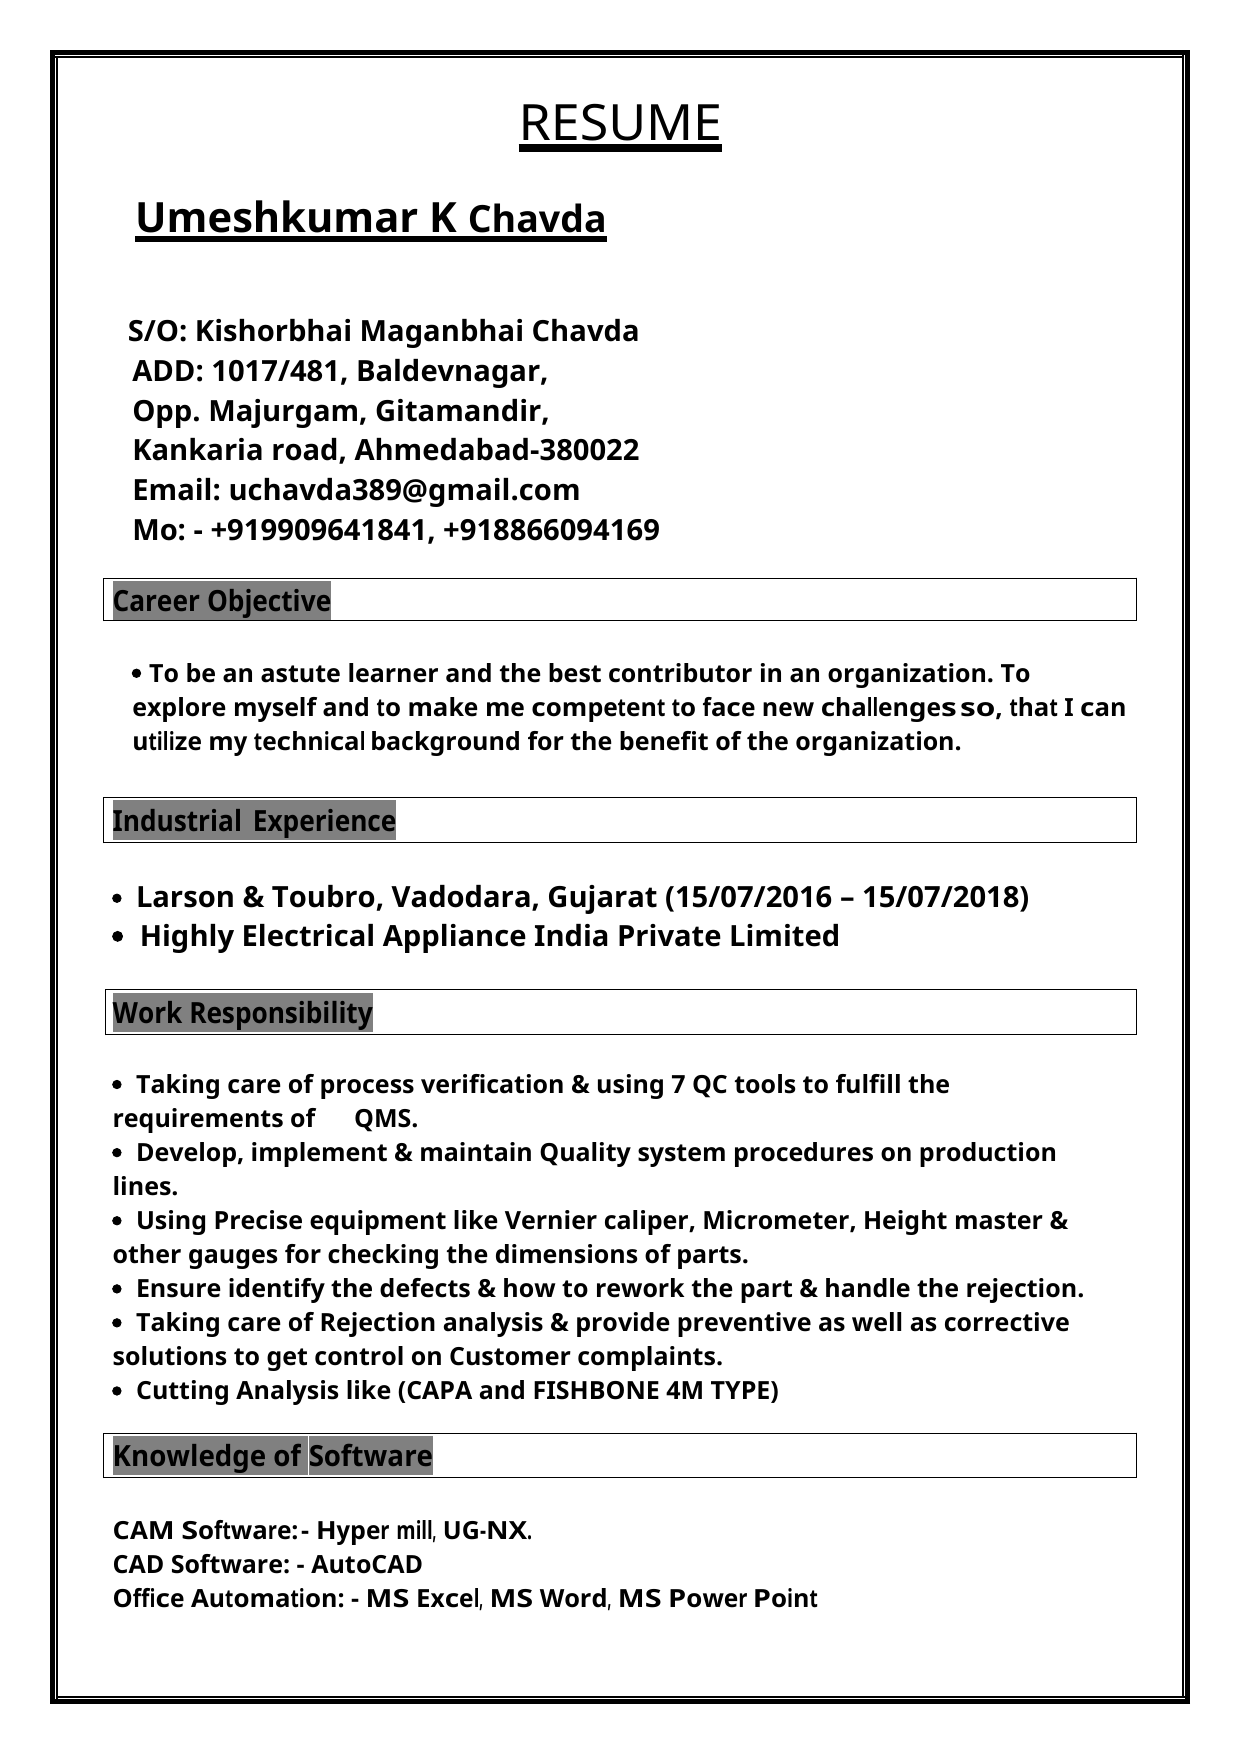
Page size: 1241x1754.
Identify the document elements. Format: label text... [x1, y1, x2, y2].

text Larson & Toubro, Vadodara, Gujarat (15/07/2016 – 15/07/2018) [112, 876, 1128, 916]
subtitle CAM Software: - Hyper mill, UG-NX. [112, 1512, 1128, 1546]
text RESUME [112, 87, 1128, 155]
subtitle To be an astute learner and the best contributor in an organization. To explore myself and to make me competent to face new challenges so, that I can utilize my technical background for the benefit of the organization. [132, 655, 1128, 757]
subtitle Taking care of process verification & using 7 QC tools to fulfill the requirements of QMS. Develop, implement & maintain Quality system procedures on production lines. Using Precise equipment like Vernier caliper, Micrometer, Height master & other gauges for checking the dimensions of parts. Ensure identify the defects & how to rework the part & handle the rejection. Taking care of Rejection analysis & provide preventive as well as corrective solutions to get control on Customer complaints. Cutting Analysis like (CAPA and FISHBONE 4M TYPE) [112, 1066, 1128, 1407]
subtitle Kankaria road, Ahmedabad-380022 [132, 429, 1128, 469]
subtitle ADD: 1017/481, Baldevnagar, [132, 350, 1128, 390]
subtitle Office Automation: - MS Excel, MS Word, MS Power Point [112, 1581, 1128, 1614]
subtitle Industrial Experience [104, 798, 1136, 842]
subtitle Opp. Majurgam, Gitamandir, [132, 390, 1128, 429]
subtitle CAD Software: - AutoCAD [112, 1546, 1128, 1581]
subtitle Knowledge of Software [104, 1434, 1136, 1477]
subtitle Mo: - +919909641841, +918866094169 [132, 509, 1128, 549]
subtitle Work Responsibility [106, 990, 1136, 1034]
text Umeshkumar K Chavda [135, 188, 1128, 245]
subtitle Career Objective [104, 579, 1136, 620]
subtitle S/O: Kishorbhai Maganbhai Chavda [112, 311, 1128, 350]
subtitle Email: uchavda389@gmail.com [132, 469, 1128, 509]
subtitle Highly Electrical Appliance India Private Limited [112, 916, 1128, 955]
